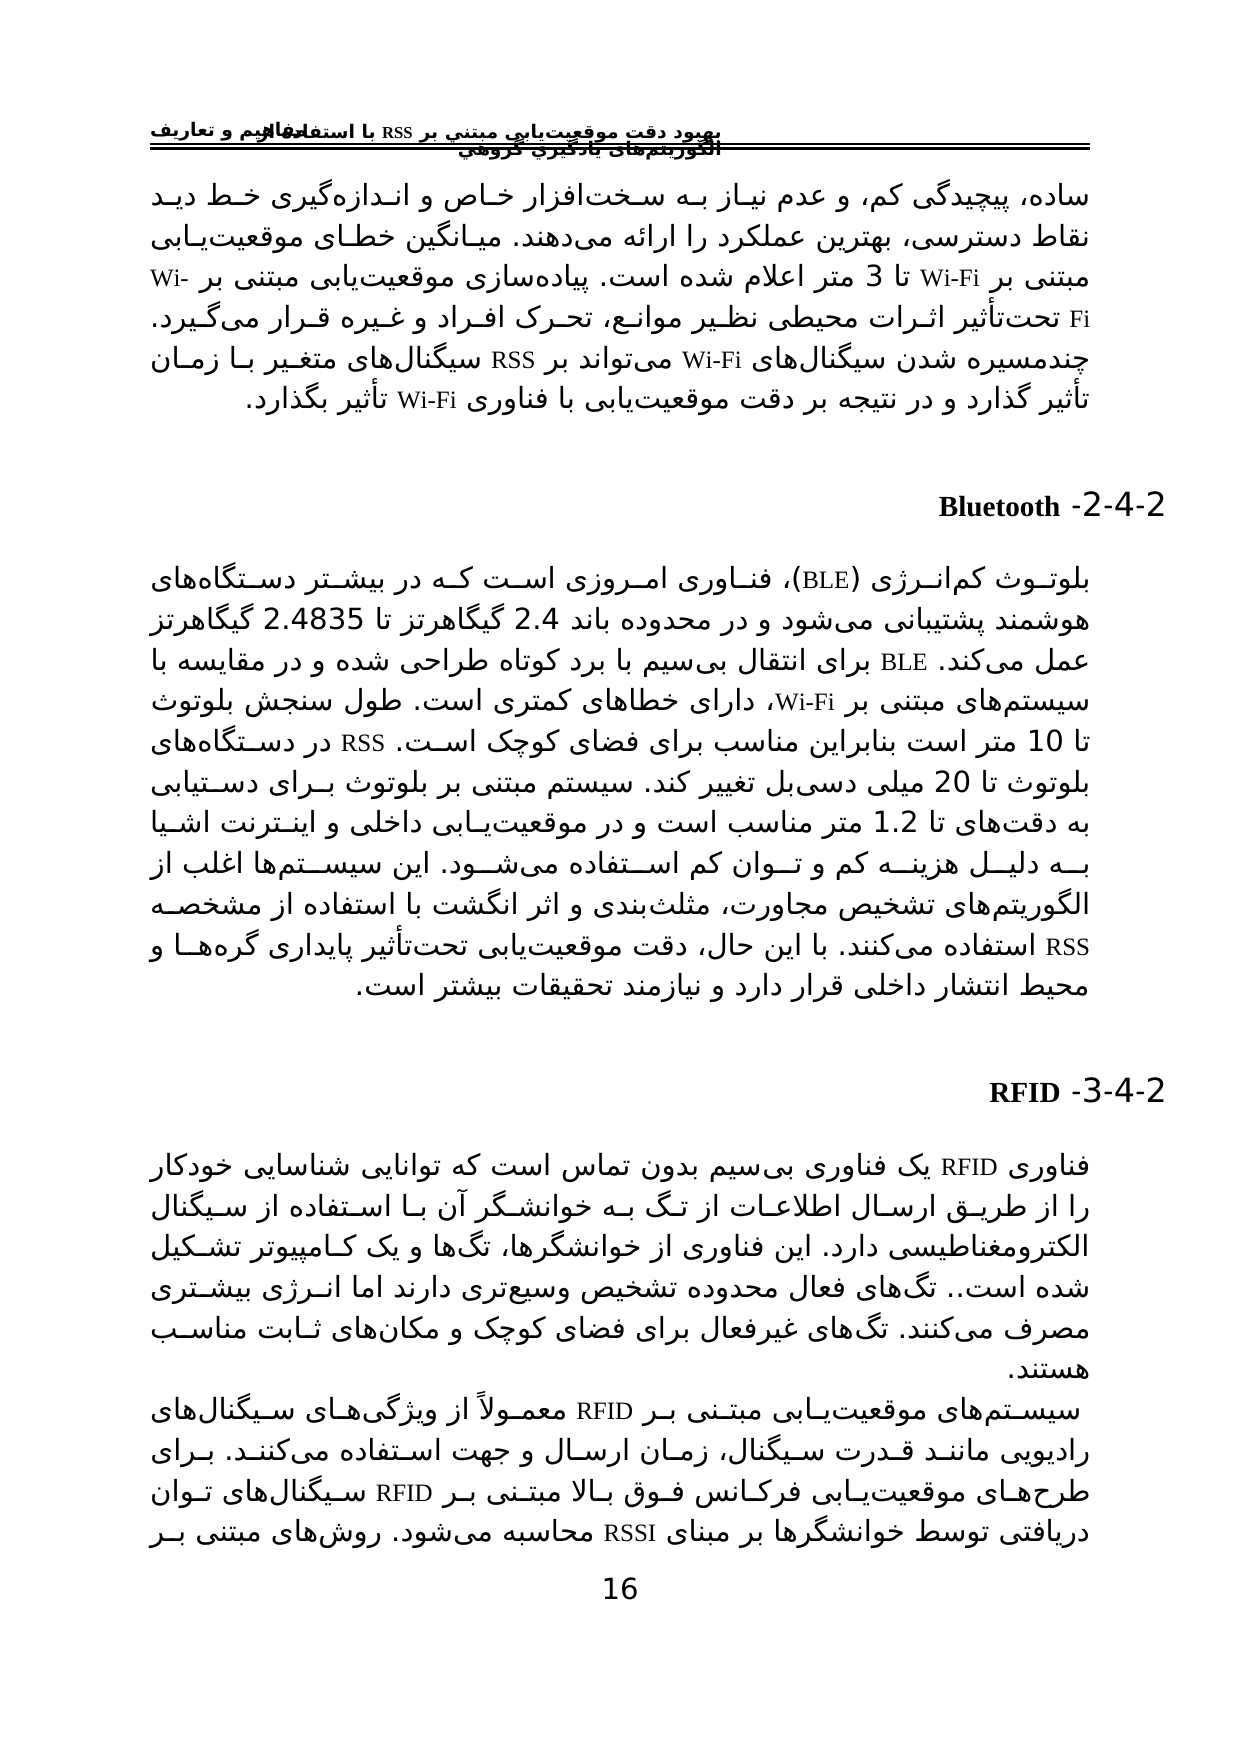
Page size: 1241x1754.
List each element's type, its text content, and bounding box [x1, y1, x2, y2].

text فناوری RFID یک فناوری بی‌سیم بدون تماس است که توانایی شناسایی خودکار را از طریق ارسال اطلاعات از تگ به خوانشگر آن با استفاده از سیگنال الکترومغناطیسی دارد. این فناوری از خوانشگرها، تگ‌ها و یک کامپیوتر تشکیل شده است.. تگ‌های فعال محدوده تشخیص وسیع‌تری دارند اما انرژی بیشتری مصرف می‌کنند. تگ‌های غیرفعال برای فضای کوچک و مکان‌های ثابت مناسب هستند. [150, 1148, 1090, 1386]
text بلوتوث کم‌انرژی (BLE)، فناوری امروزی است که در بیشتر دستگاه‌های هوشمند پشتیبانی می‌شود و در محدوده باند 2.4 گیگاهرتز تا 2.4835 گیگاهرتز عمل می‌کند. BLE برای انتقال بی‌سیم با برد کوتاه طراحی شده و در مقایسه با سیستم‌های مبتنی بر Wi-Fi، دارای خطاهای کمتری است. طول سنجش بلوتوث تا 10 متر است بنابراین مناسب برای فضای کوچک است. RSS در دستگاه‌های بلوتوث تا 20 میلی دسی‌بل تغییر کند. سیستم مبتنی بر بلوتوث برای دستیابی به دقت‌های تا 1.2 متر مناسب است و در موقعیت‌یابی داخلی و اینترنت اشیا به دلیل هزینه کم و توان کم استفاده می‌شود. این سیستم‌ها اغلب از الگوریتم‌های تشخیص مجاورت، مثلث‌بندی و اثر انگشت با استفاده از مشخصه RSS استفاده می‌کنند. با این حال، دقت موقعیت‌یابی تحت‌تأثیر پایداری گره‌ها و محیط انتشار داخلی قرار دارد و نیازمند تحقیقات بیشتر است. [150, 561, 1090, 1003]
text RFID [150, 1072, 1061, 1111]
text Bluetooth [150, 485, 1061, 524]
